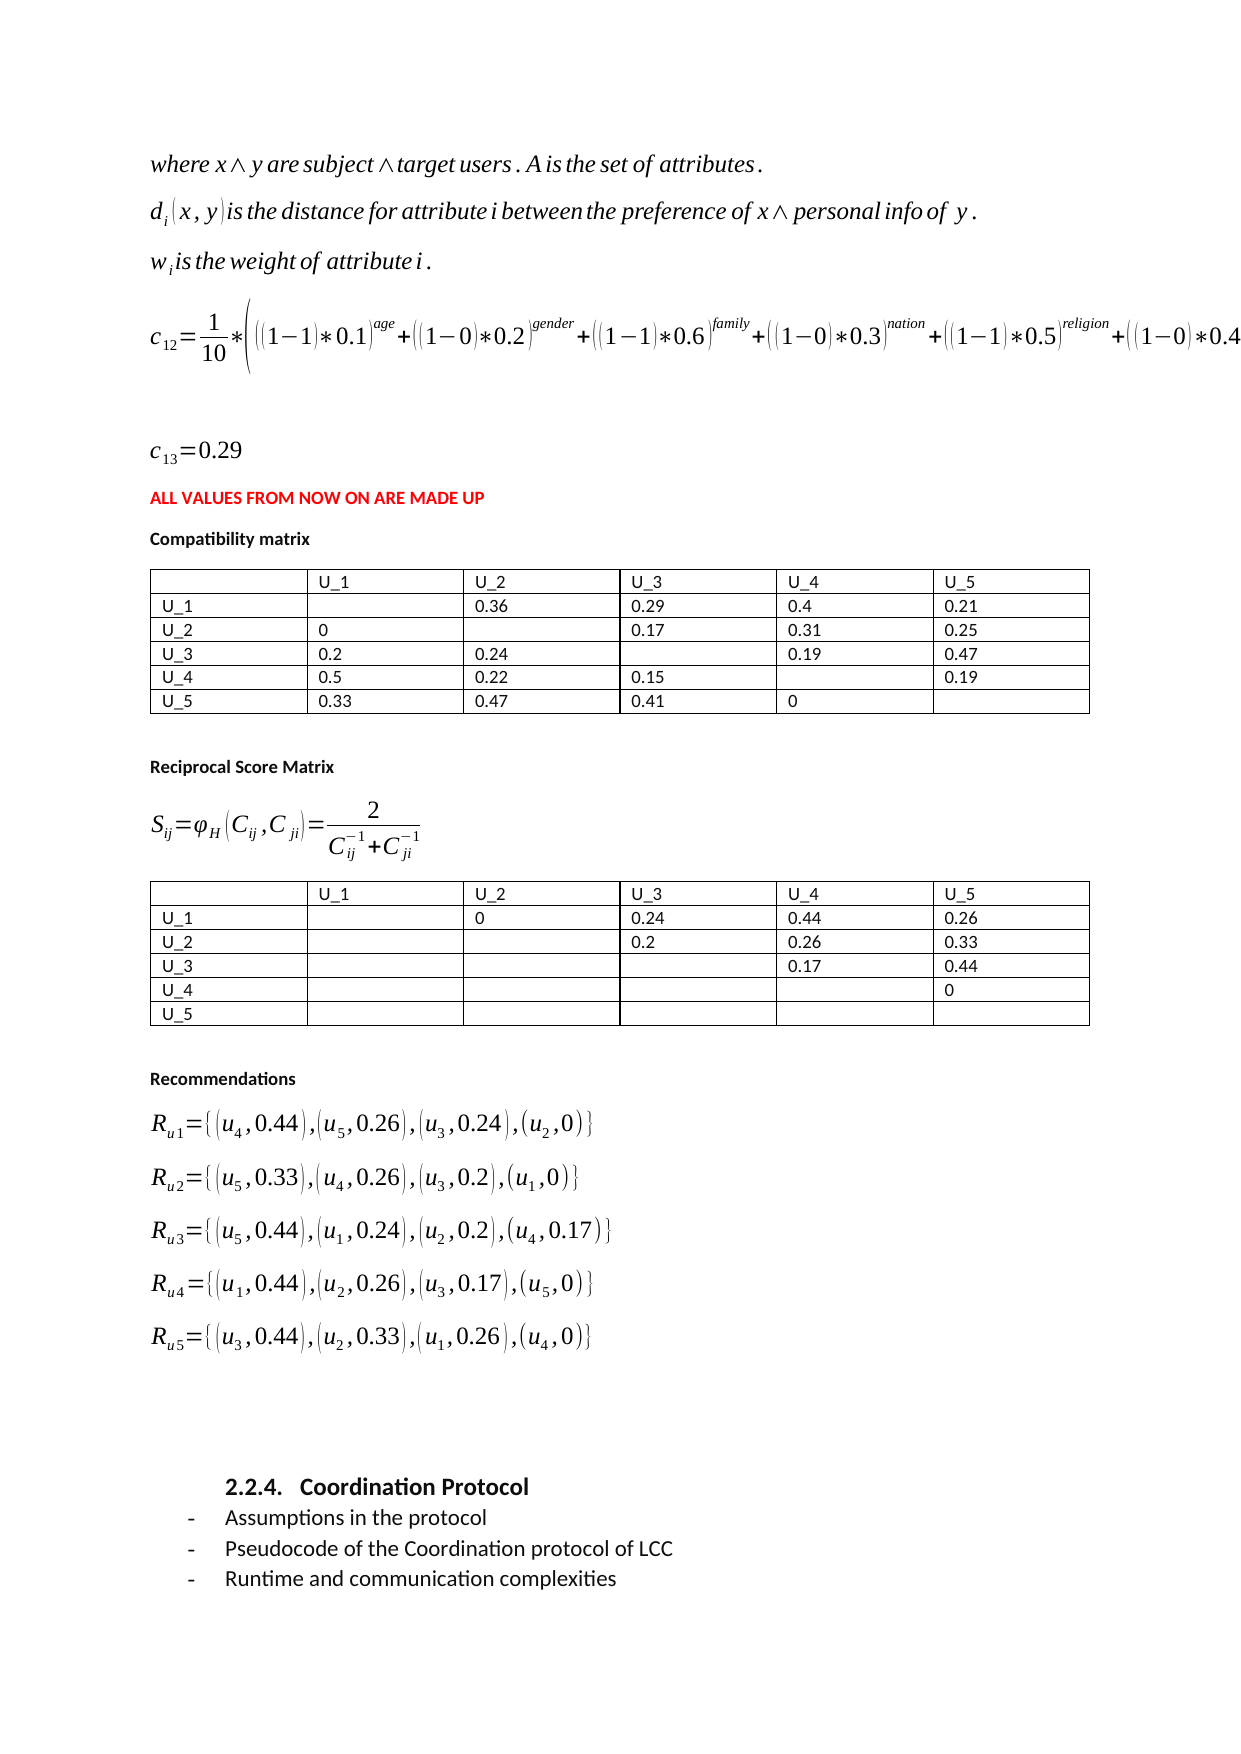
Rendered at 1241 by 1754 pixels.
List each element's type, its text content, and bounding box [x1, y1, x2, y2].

table_header U_2 [464, 882, 619, 905]
table_cell 0.4 [777, 594, 933, 617]
table_cell [308, 594, 463, 617]
table_cell 0.47 [464, 690, 619, 713]
table_cell 0.44 [934, 954, 1089, 977]
table_cell U_5 [151, 1002, 307, 1025]
table_header U_2 [464, 570, 619, 593]
table_cell [464, 1002, 619, 1025]
table_cell 0.17 [621, 618, 776, 641]
table_cell U_4 [151, 666, 307, 689]
text Compatibility matrix [150, 527, 1090, 550]
table_cell 0.33 [308, 690, 463, 713]
table_header U_5 [934, 882, 1089, 905]
table_cell [934, 1002, 1089, 1025]
table_cell U_1 [151, 906, 307, 929]
table_cell 0.5 [308, 666, 463, 689]
table_cell [308, 954, 463, 977]
table_cell 0.36 [464, 594, 619, 617]
table_cell U_4 [151, 978, 307, 1001]
table_cell 0.29 [621, 594, 776, 617]
table_cell 0.24 [464, 642, 619, 665]
table_cell 0.44 [777, 906, 933, 929]
table_header U_4 [777, 882, 933, 905]
table_cell [621, 978, 776, 1001]
table_cell U_5 [151, 690, 307, 713]
subtitle Coordination Protocol [225, 1471, 1090, 1501]
table_cell 0.25 [934, 618, 1089, 641]
table_header U_5 [934, 570, 1089, 593]
table_cell [777, 978, 933, 1001]
table_header [151, 570, 307, 593]
table_cell 0.33 [934, 930, 1089, 953]
table_header [151, 882, 307, 905]
table_cell 0 [308, 618, 463, 641]
table_cell [308, 1002, 463, 1025]
table_cell 0.15 [621, 666, 776, 689]
table_cell [308, 930, 463, 953]
table_cell 0.47 [934, 642, 1089, 665]
table_cell [621, 1002, 776, 1025]
table_cell 0.41 [621, 690, 776, 713]
table_cell [777, 666, 933, 689]
table_cell 0 [777, 690, 933, 713]
table_cell 0 [464, 906, 619, 929]
text ALL VALUES FROM NOW ON ARE MADE UP [150, 486, 1090, 509]
table_cell 0.26 [934, 906, 1089, 929]
table_header U_3 [621, 882, 776, 905]
table_cell U_3 [151, 954, 307, 977]
table_cell 0.17 [777, 954, 933, 977]
table_cell 0.19 [777, 642, 933, 665]
list Assumptions in the protocol [187, 1503, 1090, 1532]
table_cell U_1 [151, 594, 307, 617]
table_cell U_3 [151, 642, 307, 665]
table_cell 0.26 [777, 930, 933, 953]
table_cell [464, 978, 619, 1001]
list Runtime and communication complexities [187, 1564, 1090, 1592]
table_cell 0.2 [308, 642, 463, 665]
table_header U_4 [777, 570, 933, 593]
table_cell [621, 954, 776, 977]
table_cell [464, 618, 619, 641]
table_cell U_2 [151, 618, 307, 641]
table_cell [934, 690, 1089, 713]
table_header U_1 [308, 570, 463, 593]
text Reciprocal Score Matrix [150, 755, 1090, 778]
table_header U_1 [308, 882, 463, 905]
table_cell 0.21 [934, 594, 1089, 617]
text Recommendations [150, 1067, 1090, 1090]
table_cell [308, 906, 463, 929]
table_header U_3 [621, 570, 776, 593]
table_cell 0.31 [777, 618, 933, 641]
table_cell [464, 954, 619, 977]
table_cell 0.22 [464, 666, 619, 689]
table_cell [308, 978, 463, 1001]
table_cell 0.2 [621, 930, 776, 953]
table_cell [464, 930, 619, 953]
table_cell 0 [934, 978, 1089, 1001]
table_cell [777, 1002, 933, 1025]
table_cell 0.24 [621, 906, 776, 929]
table_cell U_2 [151, 930, 307, 953]
list Pseudocode of the Coordination protocol of LCC [187, 1534, 1090, 1562]
table_cell [621, 642, 776, 665]
table_cell 0.19 [934, 666, 1089, 689]
